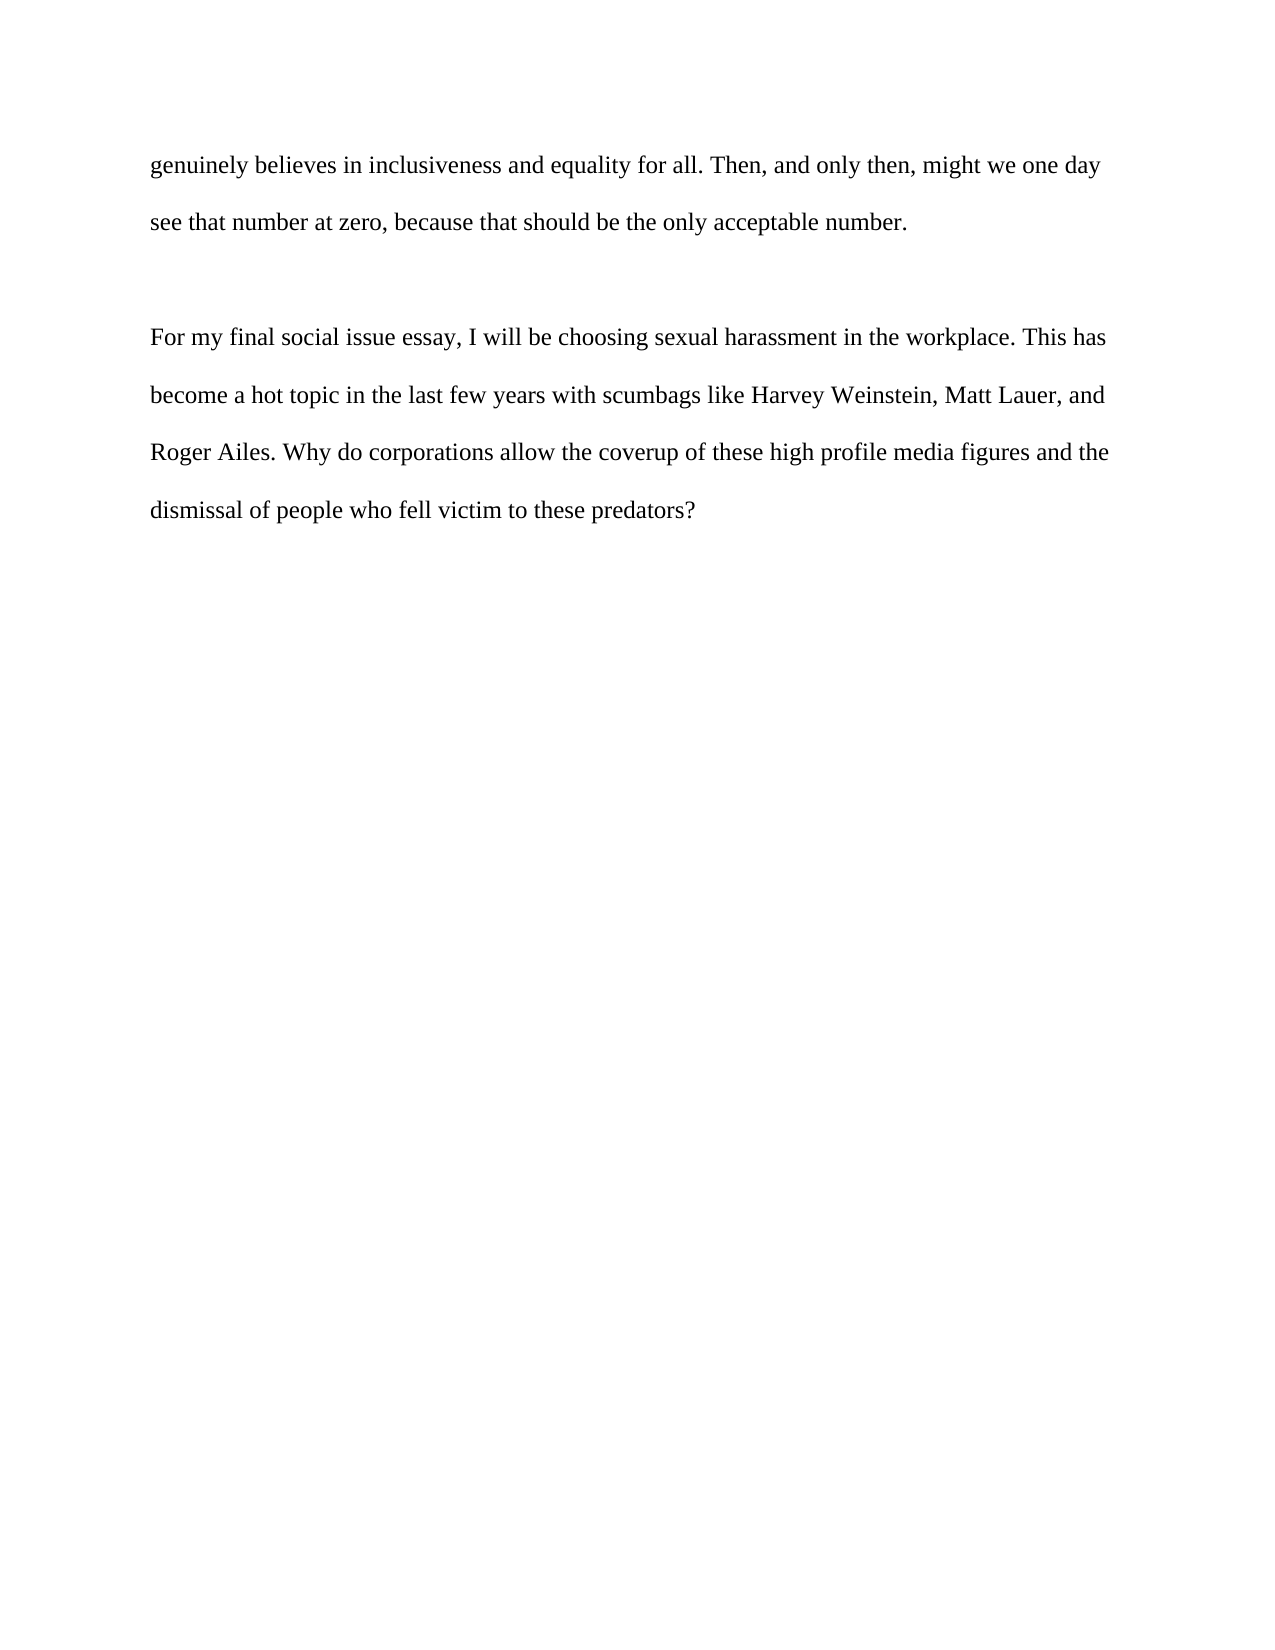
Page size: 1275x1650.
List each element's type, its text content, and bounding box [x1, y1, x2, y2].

text For my final social issue essay, I will be choosing sexual harassment in the workplace. This has become a hot topic in the last few years with scumbags like Harvey Weinstein, Matt Lauer, and Roger Ailes. Why do corporations allow the coverup of these high profile media figures and the dismissal of people who fell victim to these predators? [150, 322, 1125, 524]
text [150, 150, 1125, 236]
